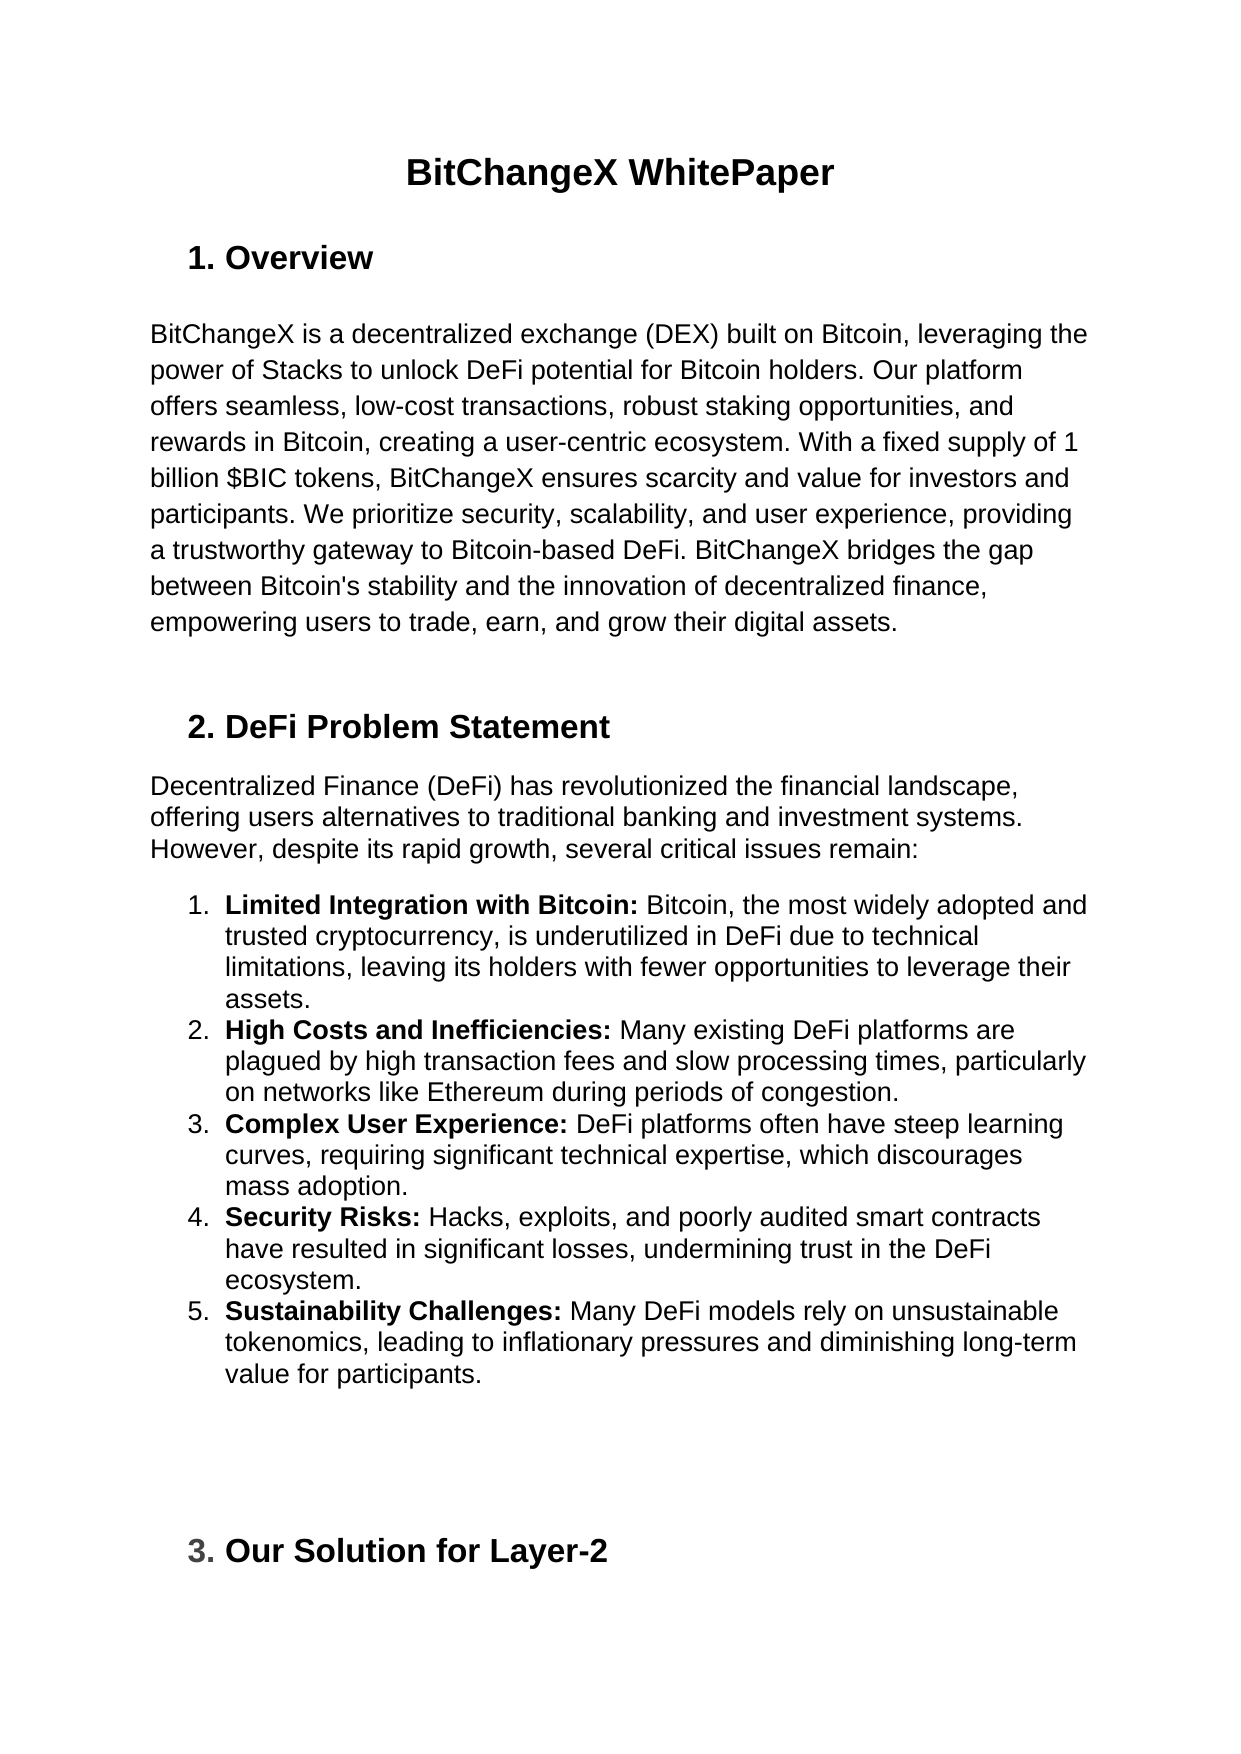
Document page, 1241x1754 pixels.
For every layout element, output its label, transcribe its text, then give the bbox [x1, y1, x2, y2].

list Security Risks: Hacks, exploits, and poorly audited smart contracts have resulted in significant losses, undermining trust in the DeFi ecosystem. [187, 1201, 1090, 1295]
subtitle DeFi Problem Statement [187, 707, 1090, 745]
list High Costs and Inefficiencies: Many existing DeFi platforms are plagued by high transaction fees and slow processing times, particularly on networks like Ethereum during periods of congestion. [187, 1014, 1090, 1108]
text BitChangeX WhitePaper [150, 150, 1090, 193]
subtitle Our Solution for Layer-2 [187, 1531, 1090, 1569]
list Overview [187, 238, 1090, 277]
list Sustainability Challenges: Many DeFi models rely on unsustainable tokenomics, leading to inflationary pressures and diminishing long-term value for participants. [187, 1295, 1090, 1389]
list Limited Integration with Bitcoin: Bitcoin, the most widely adopted and trusted cryptocurrency, is underutilized in DeFi due to technical limitations, leaving its holders with fewer opportunities to leverage their assets. [187, 889, 1090, 1014]
list Complex User Experience: DeFi platforms often have steep learning curves, requiring significant technical expertise, which discourages mass adoption. [187, 1108, 1090, 1201]
text BitChangeX is a decentralized exchange (DEX) built on Bitcoin, leveraging the power of Stacks to unlock DeFi potential for Bitcoin holders. Our platform offers seamless, low-cost transactions, robust staking opportunities, and rewards in Bitcoin, creating a user-centric ecosystem. With a fixed supply of 1 billion $BIC tokens, BitChangeX ensures scarcity and value for investors and participants. We prioritize security, scalability, and user experience, providing a trustworthy gateway to Bitcoin-based DeFi. BitChangeX bridges the gap between Bitcoin's stability and the innovation of decentralized finance, empowering users to trade, earn, and grow their digital assets. [150, 318, 1090, 637]
text Decentralized Finance (DeFi) has revolutionized the financial landscape, offering users alternatives to traditional banking and investment systems. However, despite its rapid growth, several critical issues remain: [150, 770, 1090, 864]
